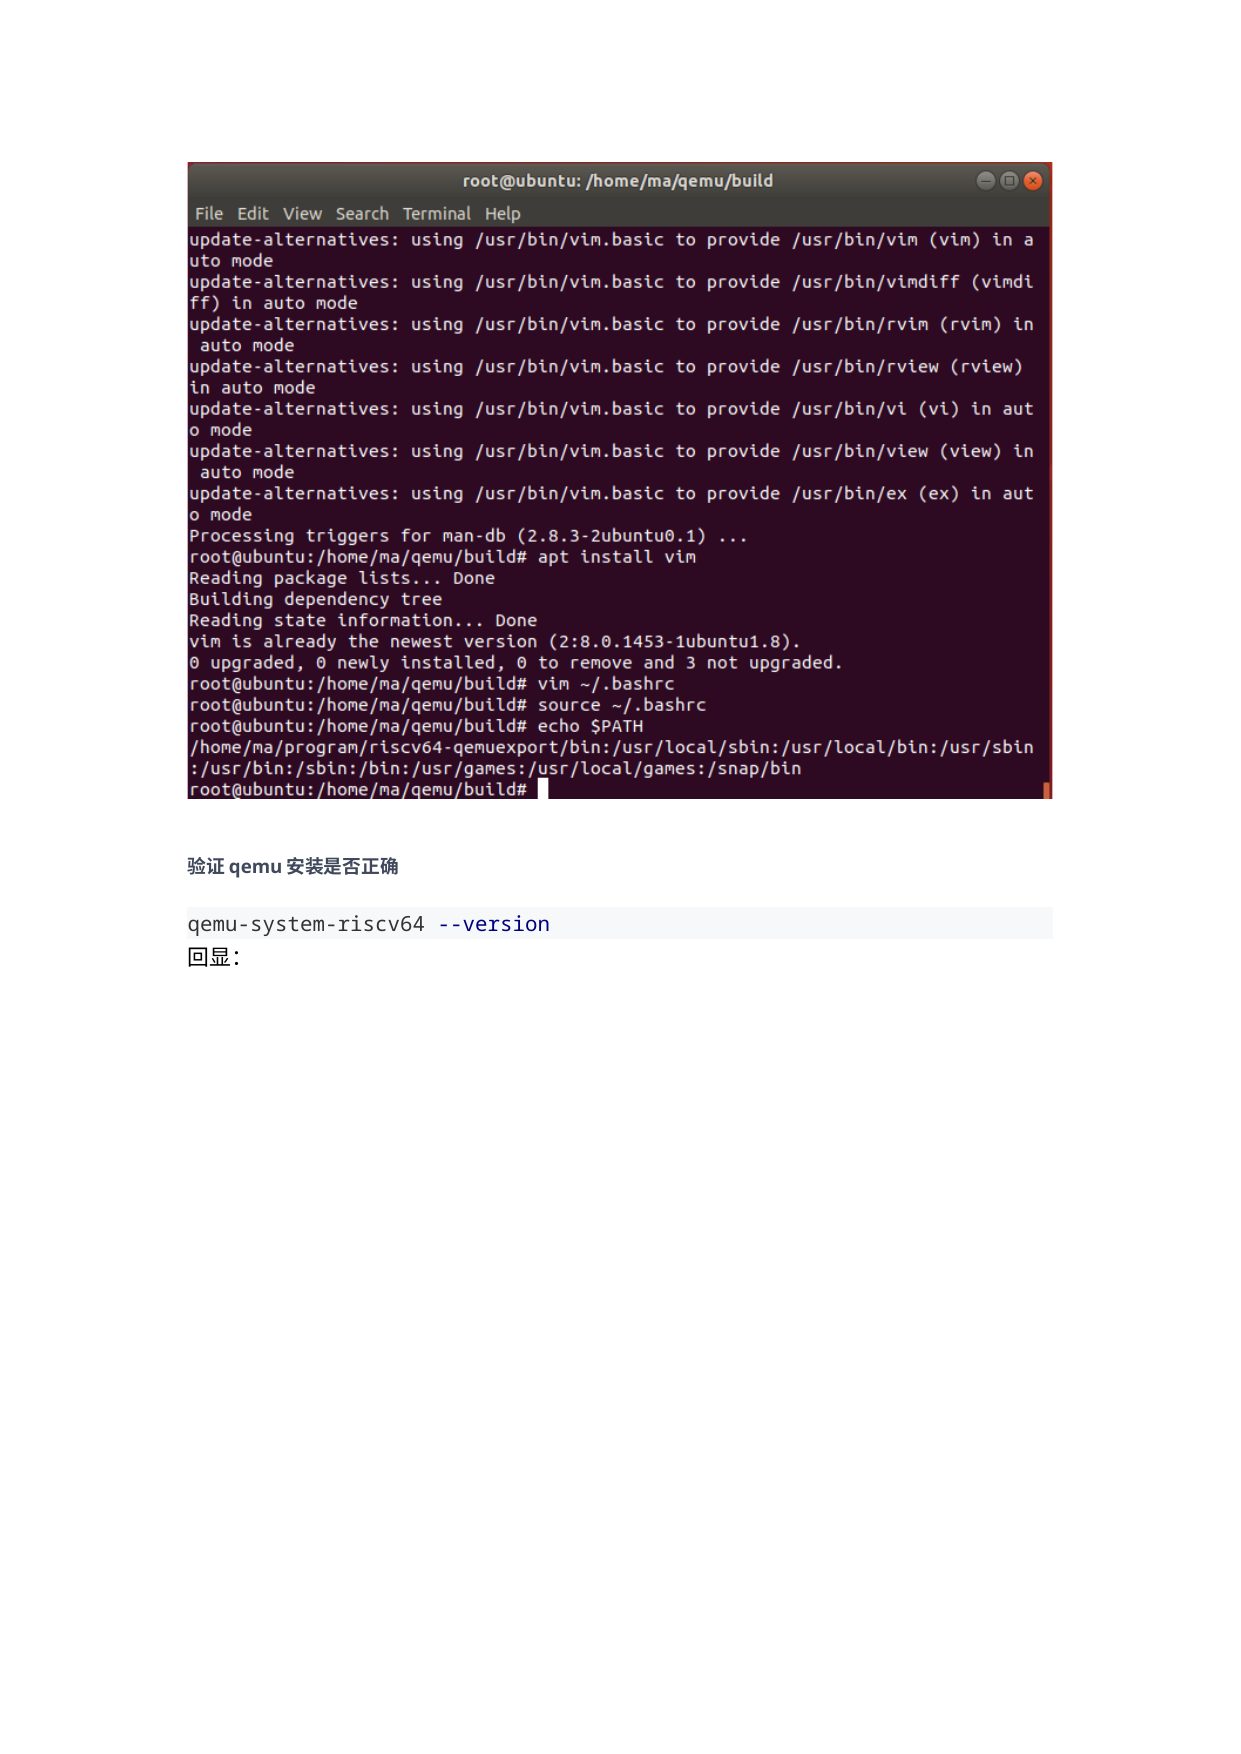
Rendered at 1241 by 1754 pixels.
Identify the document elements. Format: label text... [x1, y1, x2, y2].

text qemu-system-riscv64 --version [187, 907, 1053, 939]
text 回显： [187, 939, 1053, 972]
picture [187, 162, 1053, 799]
subtitle 验证qemu安装是否正确 [187, 849, 1053, 882]
